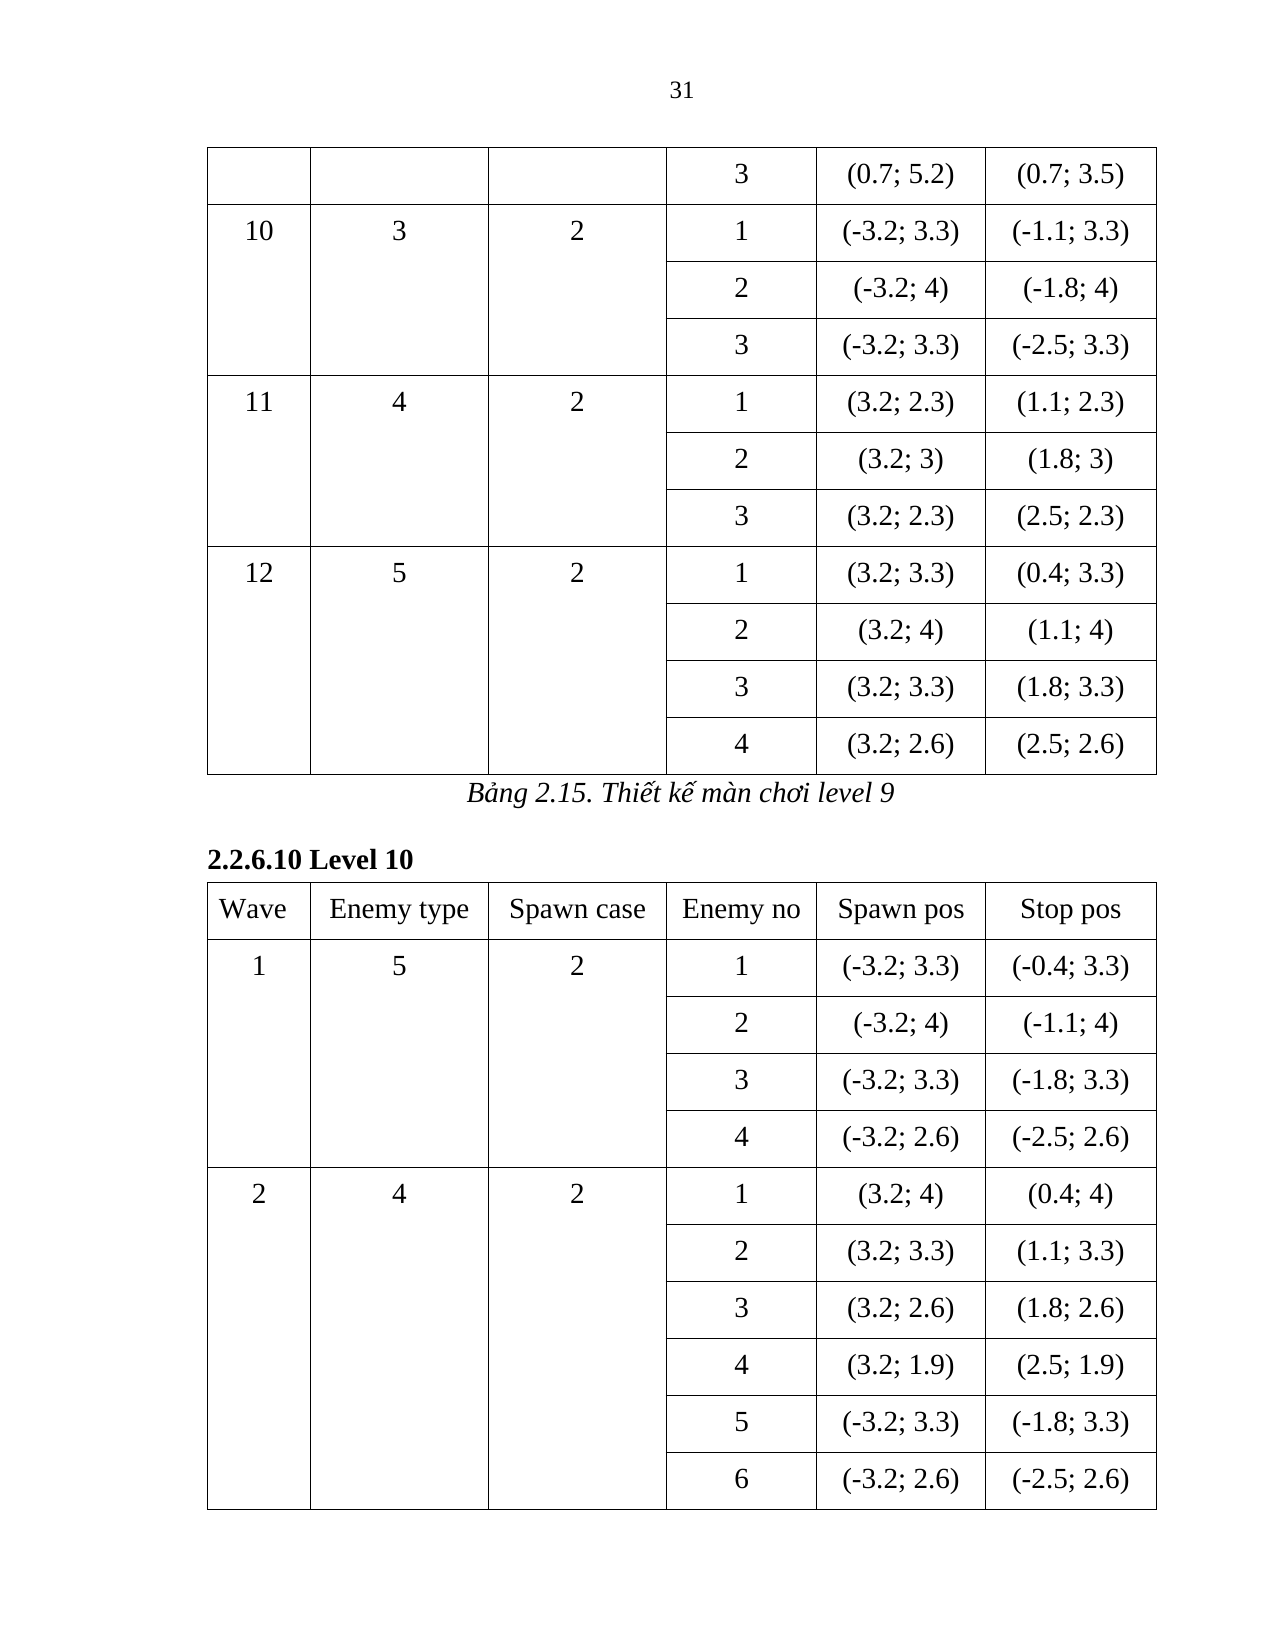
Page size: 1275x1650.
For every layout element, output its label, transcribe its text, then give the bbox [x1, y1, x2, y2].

table_cell (3.2; 3.3) [817, 547, 985, 603]
table_cell 2 [489, 205, 666, 375]
table_cell 5 [311, 940, 488, 1167]
table_cell (-3.2; 3.3) [817, 1054, 985, 1110]
table_cell 2 [667, 1225, 816, 1281]
table_cell (3.2; 4) [817, 1168, 985, 1224]
table_cell (2.5; 2.6) [986, 718, 1156, 774]
table_cell (3.2; 2.6) [817, 1282, 985, 1338]
table_cell 1 [667, 1168, 816, 1224]
table_cell (1.1; 2.3) [986, 376, 1156, 432]
table_cell 10 [208, 205, 310, 375]
table_cell (3.2; 2.3) [817, 490, 985, 546]
table_cell 3 [667, 1282, 816, 1338]
table_cell 2 [667, 433, 816, 489]
table_cell (0.4; 3.3) [986, 547, 1156, 603]
subtitle 2.2.6.10 Level 10 [207, 842, 1156, 875]
table_cell (-1.1; 4) [986, 997, 1156, 1053]
table_cell 1 [667, 940, 816, 996]
table_cell (-3.2; 2.6) [817, 1453, 985, 1509]
table_cell 4 [667, 718, 816, 774]
table_cell (3.2; 2.6) [817, 718, 985, 774]
table_cell (0.4; 4) [986, 1168, 1156, 1224]
table_cell 4 [311, 376, 488, 546]
table_cell (2.5; 1.9) [986, 1339, 1156, 1395]
table_cell 2 [489, 1168, 666, 1509]
table_cell 2 [489, 376, 666, 546]
table_cell (-1.1; 3.3) [986, 205, 1156, 261]
table_cell (-3.2; 3.3) [817, 940, 985, 996]
table_cell 1 [667, 376, 816, 432]
table_cell (3.2; 4) [817, 604, 985, 660]
table_cell 5 [667, 1396, 816, 1452]
table_cell 5 [311, 547, 488, 774]
table_cell 3 [667, 661, 816, 717]
table_cell (3.2; 3.3) [817, 661, 985, 717]
table_cell (-3.2; 3.3) [817, 319, 985, 375]
table_cell 2 [489, 940, 666, 1167]
table_cell 2 [667, 604, 816, 660]
table_cell 3 [667, 319, 816, 375]
table_cell 3 [311, 205, 488, 375]
table_cell 2 [667, 262, 816, 318]
table_header Spawn pos [817, 883, 985, 939]
table_cell (-1.8; 3.3) [986, 1396, 1156, 1452]
table_cell 2 [667, 997, 816, 1053]
table_cell 1 [208, 940, 310, 1167]
table_cell (1.8; 3.3) [986, 661, 1156, 717]
table_header Stop pos [986, 883, 1156, 939]
table_cell (-1.8; 4) [986, 262, 1156, 318]
table_cell (-3.2; 3.3) [817, 1396, 985, 1452]
table_cell 1 [667, 205, 816, 261]
table_cell (-1.8; 3.3) [986, 1054, 1156, 1110]
table_cell (3.2; 2.3) [817, 376, 985, 432]
table_cell (2.5; 2.3) [986, 490, 1156, 546]
table_cell 2 [208, 1168, 310, 1509]
table_cell (-3.2; 2.6) [817, 1111, 985, 1167]
table_cell (3.2; 1.9) [817, 1339, 985, 1395]
table_cell (-2.5; 2.6) [986, 1453, 1156, 1509]
table_cell (-2.5; 2.6) [986, 1111, 1156, 1167]
table_cell (-2.5; 3.3) [986, 319, 1156, 375]
table_cell 11 [208, 376, 310, 546]
table_cell 4 [311, 1168, 488, 1509]
table_cell 4 [667, 1111, 816, 1167]
table_cell 2 [489, 547, 666, 774]
table_header Spawn case [489, 883, 666, 939]
table_cell (-3.2; 4) [817, 997, 985, 1053]
table_cell 6 [667, 1453, 816, 1509]
table_header Enemy type [311, 883, 488, 939]
table_header Enemy no [667, 883, 816, 939]
table_cell (-3.2; 4) [817, 262, 985, 318]
table_cell (1.8; 2.6) [986, 1282, 1156, 1338]
table_cell (-3.2; 3.3) [817, 205, 985, 261]
table_cell 3 [667, 1054, 816, 1110]
table_cell (3.2; 3.3) [817, 1225, 985, 1281]
table_header Wave [208, 883, 310, 939]
table_cell 1 [667, 547, 816, 603]
text Bảng 2.15. Thiết kế màn chơi level 9 [207, 775, 1156, 808]
table_cell 12 [208, 547, 310, 774]
table_cell 3 [667, 148, 816, 204]
table_cell (-0.4; 3.3) [986, 940, 1156, 996]
table_cell (1.8; 3) [986, 433, 1156, 489]
table_cell (0.7; 5.2) [817, 148, 985, 204]
table_cell (0.7; 3.5) [986, 148, 1156, 204]
table_cell 3 [667, 490, 816, 546]
table_cell (1.1; 3.3) [986, 1225, 1156, 1281]
table_cell 4 [667, 1339, 816, 1395]
table_cell (3.2; 3) [817, 433, 985, 489]
table_cell (1.1; 4) [986, 604, 1156, 660]
